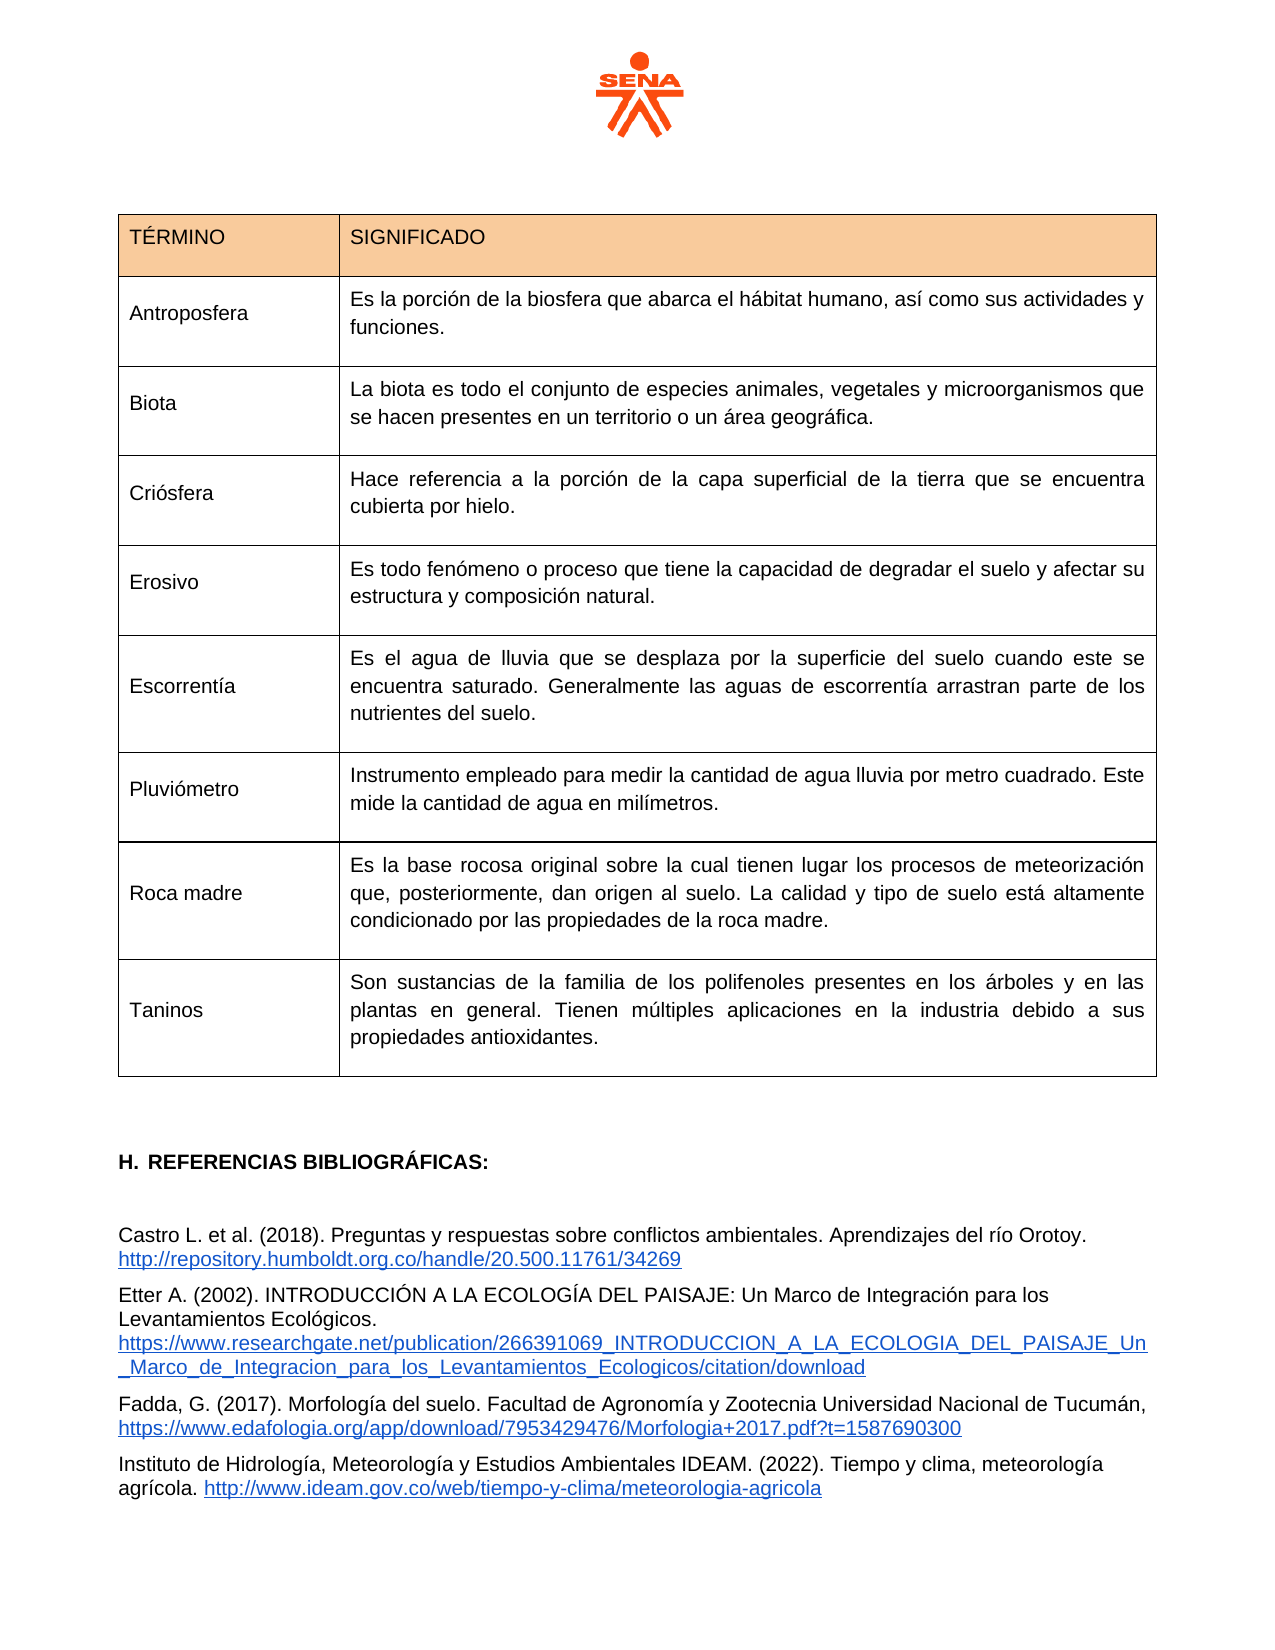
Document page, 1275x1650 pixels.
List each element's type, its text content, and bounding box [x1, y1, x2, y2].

table_cell Taninos [119, 960, 339, 1076]
table_cell Roca madre [119, 843, 339, 959]
text Fadda, G. (2017). Morfología del suelo. Facultad de Agronomía y Zootecnia Universidad Nacional de Tucumán, https://www.edafologia.org/app/download/7953429476/Morfologia+2017.pdf?t=1587690300 [118, 1391, 1157, 1439]
table_cell Antroposfera [119, 277, 339, 366]
table_cell La biota es todo el conjunto de especies animales, vegetales y microorganismos que se hacen presentes en un territorio o un área geográfica. [340, 367, 1156, 455]
table_cell Erosivo [119, 546, 339, 634]
table_cell Hace referencia a la porción de la capa superficial de la tierra que se encuentra cubierta por hielo. [340, 456, 1156, 545]
table_cell Es la base rocosa original sobre la cual tienen lugar los procesos de meteorización que, posteriormente, dan origen al suelo. La calidad y tipo de suelo está altamente condicionado por las propiedades de la roca madre. [340, 843, 1156, 959]
table_header TÉRMINO [119, 215, 339, 276]
table_cell Instrumento empleado para medir la cantidad de agua lluvia por metro cuadrado. Este mide la cantidad de agua en milímetros. [340, 753, 1156, 841]
list REFERENCIAS BIBLIOGRÁFICAS: [118, 1150, 1157, 1174]
table_cell Criósfera [119, 456, 339, 545]
text Instituto de Hidrología, Meteorología y Estudios Ambientales IDEAM. (2022). Tiempo y clima, meteorología agrícola. http://www.ideam.gov.co/web/tiempo-y-clima/meteorologia-agricola [118, 1452, 1157, 1500]
text Etter A. (2002). INTRODUCCIÓN A LA ECOLOGÍA DEL PAISAJE: Un Marco de Integración para los Levantamientos Ecológicos. https://www.researchgate.net/publication/266391069_INTRODUCCION_A_LA_ECOLOGIA_DEL_PAISAJE_Un_Marco_de_Integracion_para_los_Levantamientos_Ecologicos/citation/download [118, 1283, 1157, 1379]
table_cell Es la porción de la biosfera que abarca el hábitat humano, así como sus actividades y funciones. [340, 277, 1156, 366]
table_cell Es todo fenómeno o proceso que tiene la capacidad de degradar el suelo y afectar su estructura y composición natural. [340, 546, 1156, 634]
picture [585, 48, 690, 142]
table_cell Escorrentía [119, 636, 339, 752]
table_cell Pluviómetro [119, 753, 339, 841]
table_cell Son sustancias de la familia de los polifenoles presentes en los árboles y en las plantas en general. Tienen múltiples aplicaciones en la industria debido a sus propiedades antioxidantes. [340, 960, 1156, 1076]
text Castro L. et al. (2018). Preguntas y respuestas sobre conflictos ambientales. Aprendizajes del río Orotoy. http://repository.humboldt.org.co/handle/20.500.11761/34269 [118, 1223, 1157, 1271]
table_header SIGNIFICADO [340, 215, 1156, 276]
table_cell Biota [119, 367, 339, 455]
table_cell Es el agua de lluvia que se desplaza por la superficie del suelo cuando este se encuentra saturado. Generalmente las aguas de escorrentía arrastran parte de los nutrientes del suelo. [340, 636, 1156, 752]
